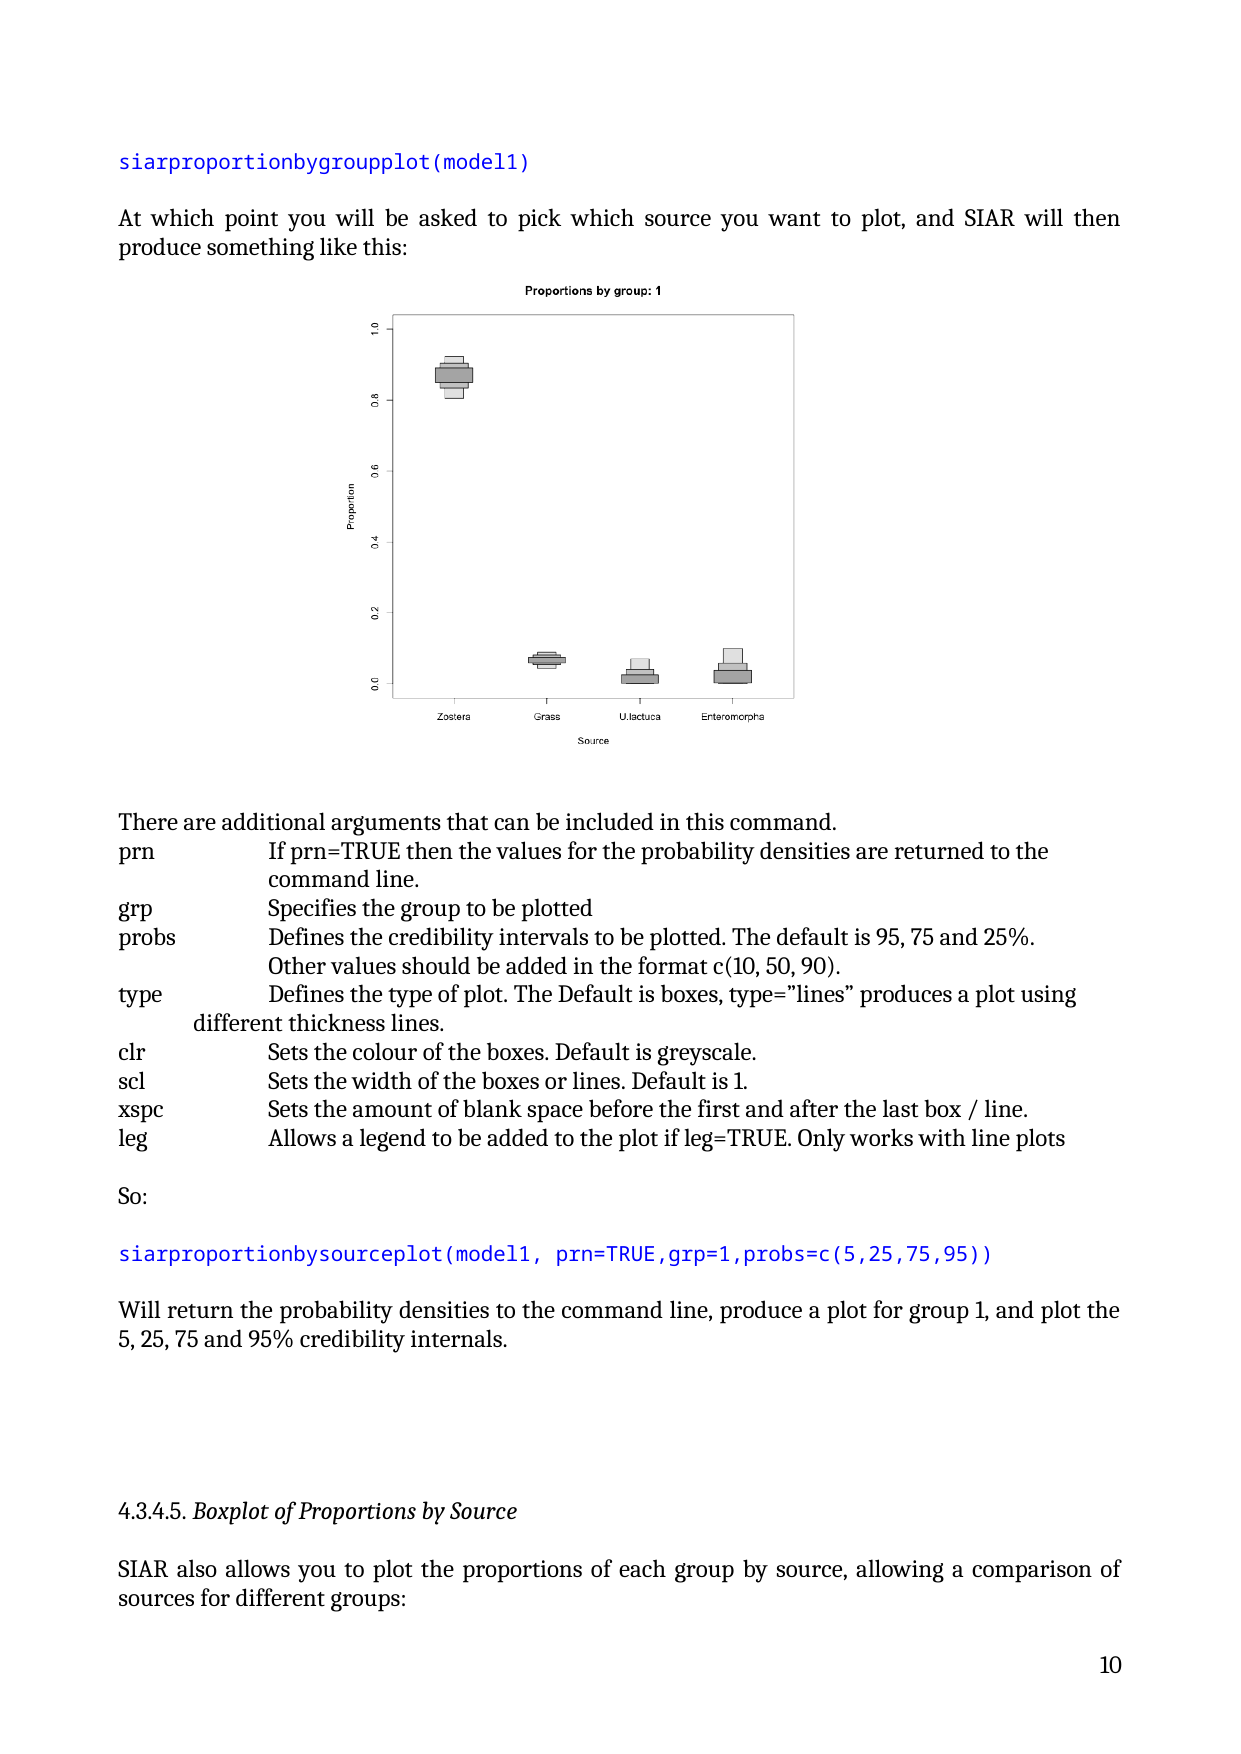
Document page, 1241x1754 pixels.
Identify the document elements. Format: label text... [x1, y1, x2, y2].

text xspc Sets the amount of blank space before the first and after the last box / line. [118, 1095, 1122, 1124]
text leg Allows a legend to be added to the plot if leg=TRUE. Only works with line plots [118, 1124, 1122, 1153]
text type Defines the type of plot. The Default is boxes, type=”lines” produces a plot using different thickness lines. [118, 980, 1122, 1038]
text SIAR also allows you to plot the proportions of each group by source, allowing a comparison of sources for different groups: [118, 1555, 1122, 1612]
text clr Sets the colour of the boxes. Default is greyscale. [118, 1038, 1122, 1067]
text At which point you will be asked to pick which source you want to plot, and SIAR will then produce something like this: [118, 204, 1122, 262]
text scl Sets the width of the boxes or lines. Default is 1. [118, 1067, 1122, 1095]
text Will return the probability densities to the command line, produce a plot for group 1, and plot the 5, 25, 75 and 95% credibility internals. [118, 1296, 1122, 1353]
text prn If prn=TRUE then the values for the probability densities are returned to the command line. [118, 837, 1122, 894]
text siarproportionbygroupplot(model1) [118, 147, 1122, 175]
text probs Defines the credibility intervals to be plotted. The default is 95, 75 and 25%. Other values should be added in the format c(10, 50, 90). [118, 923, 1122, 980]
text siarproportionbysourceplot(model1, prn=TRUE,grp=1,probs=c(5,25,75,95)) [118, 1239, 1122, 1267]
text So: [118, 1182, 1122, 1210]
text grp Specifies the group to be plotted [118, 894, 1122, 923]
text There are additional arguments that can be included in this command. [118, 808, 1122, 837]
text 4.3.4.5. Boxplot of Proportions by Source [118, 1497, 1122, 1526]
picture [343, 265, 819, 759]
